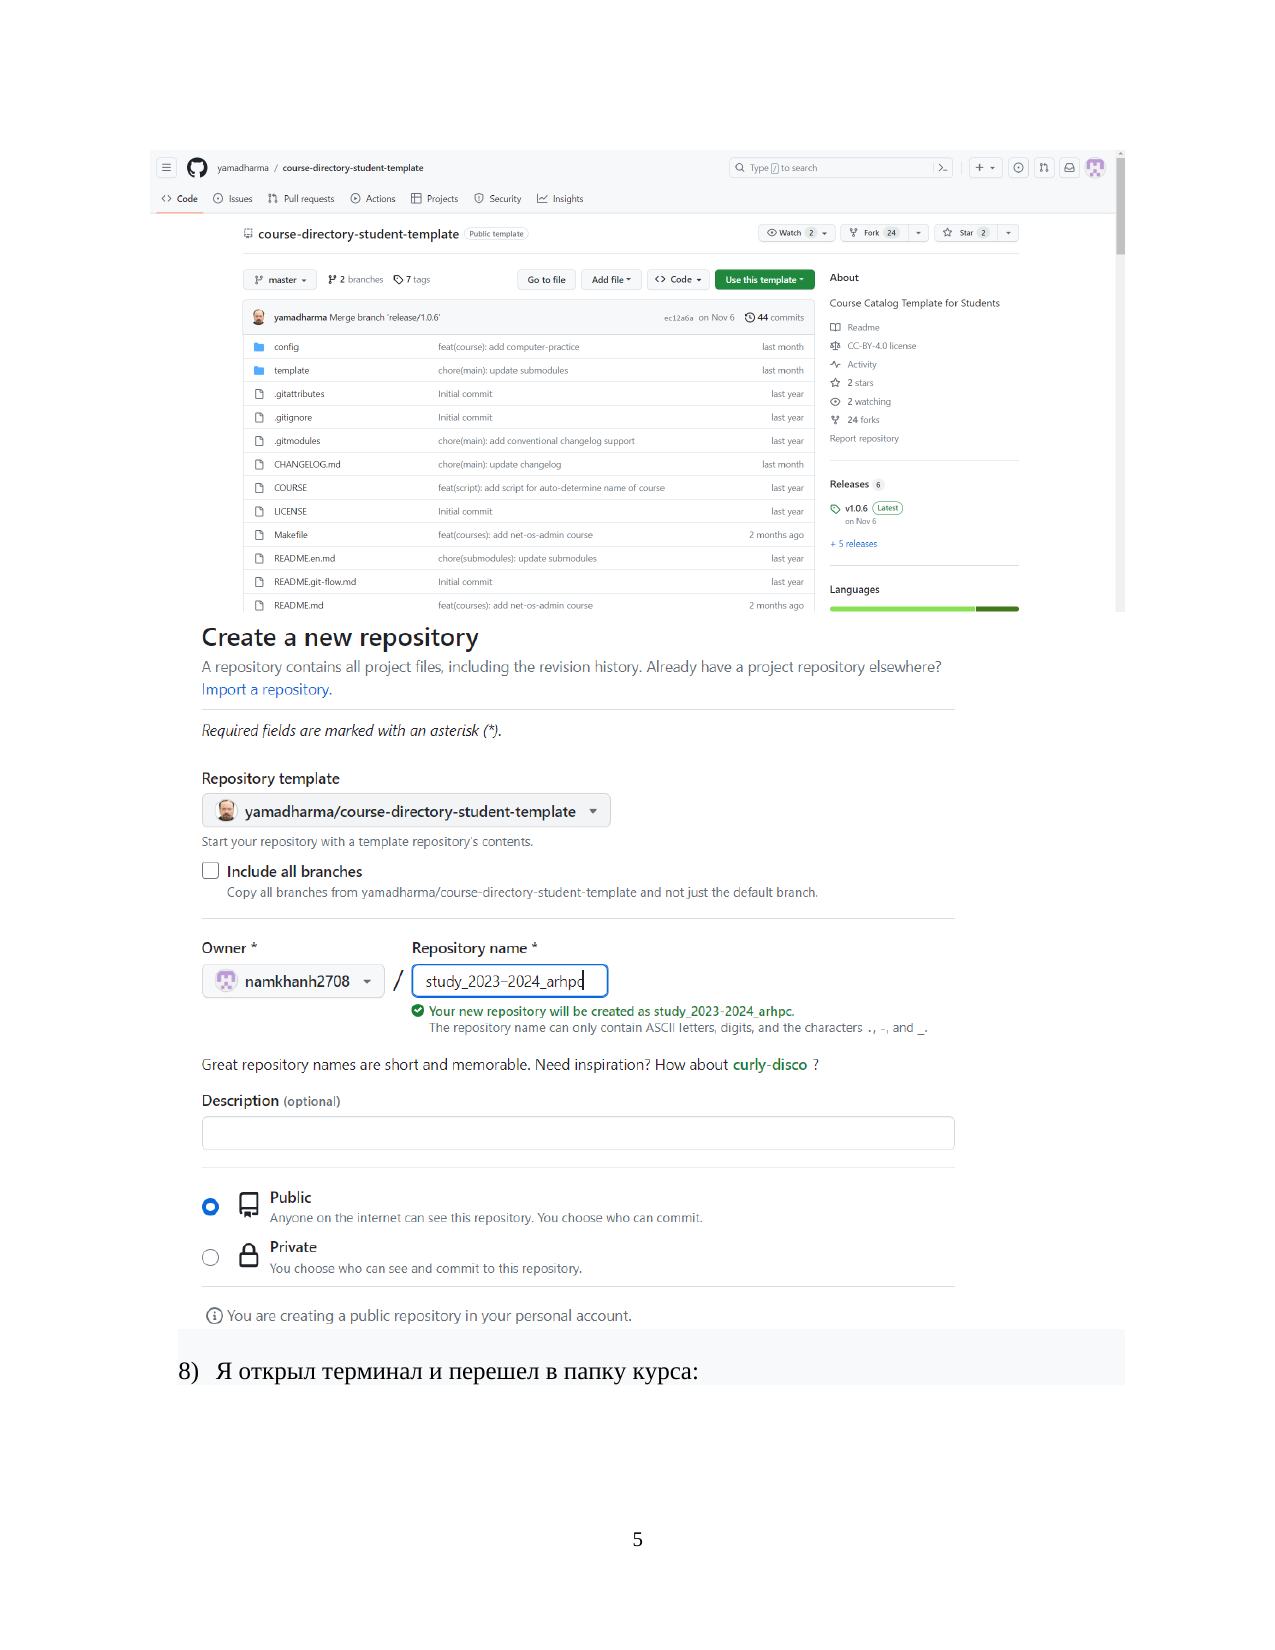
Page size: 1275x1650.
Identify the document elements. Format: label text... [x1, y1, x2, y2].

picture [150, 150, 1125, 1329]
list Я открыл терминал и перешел в папку курса: [178, 1329, 1125, 1385]
